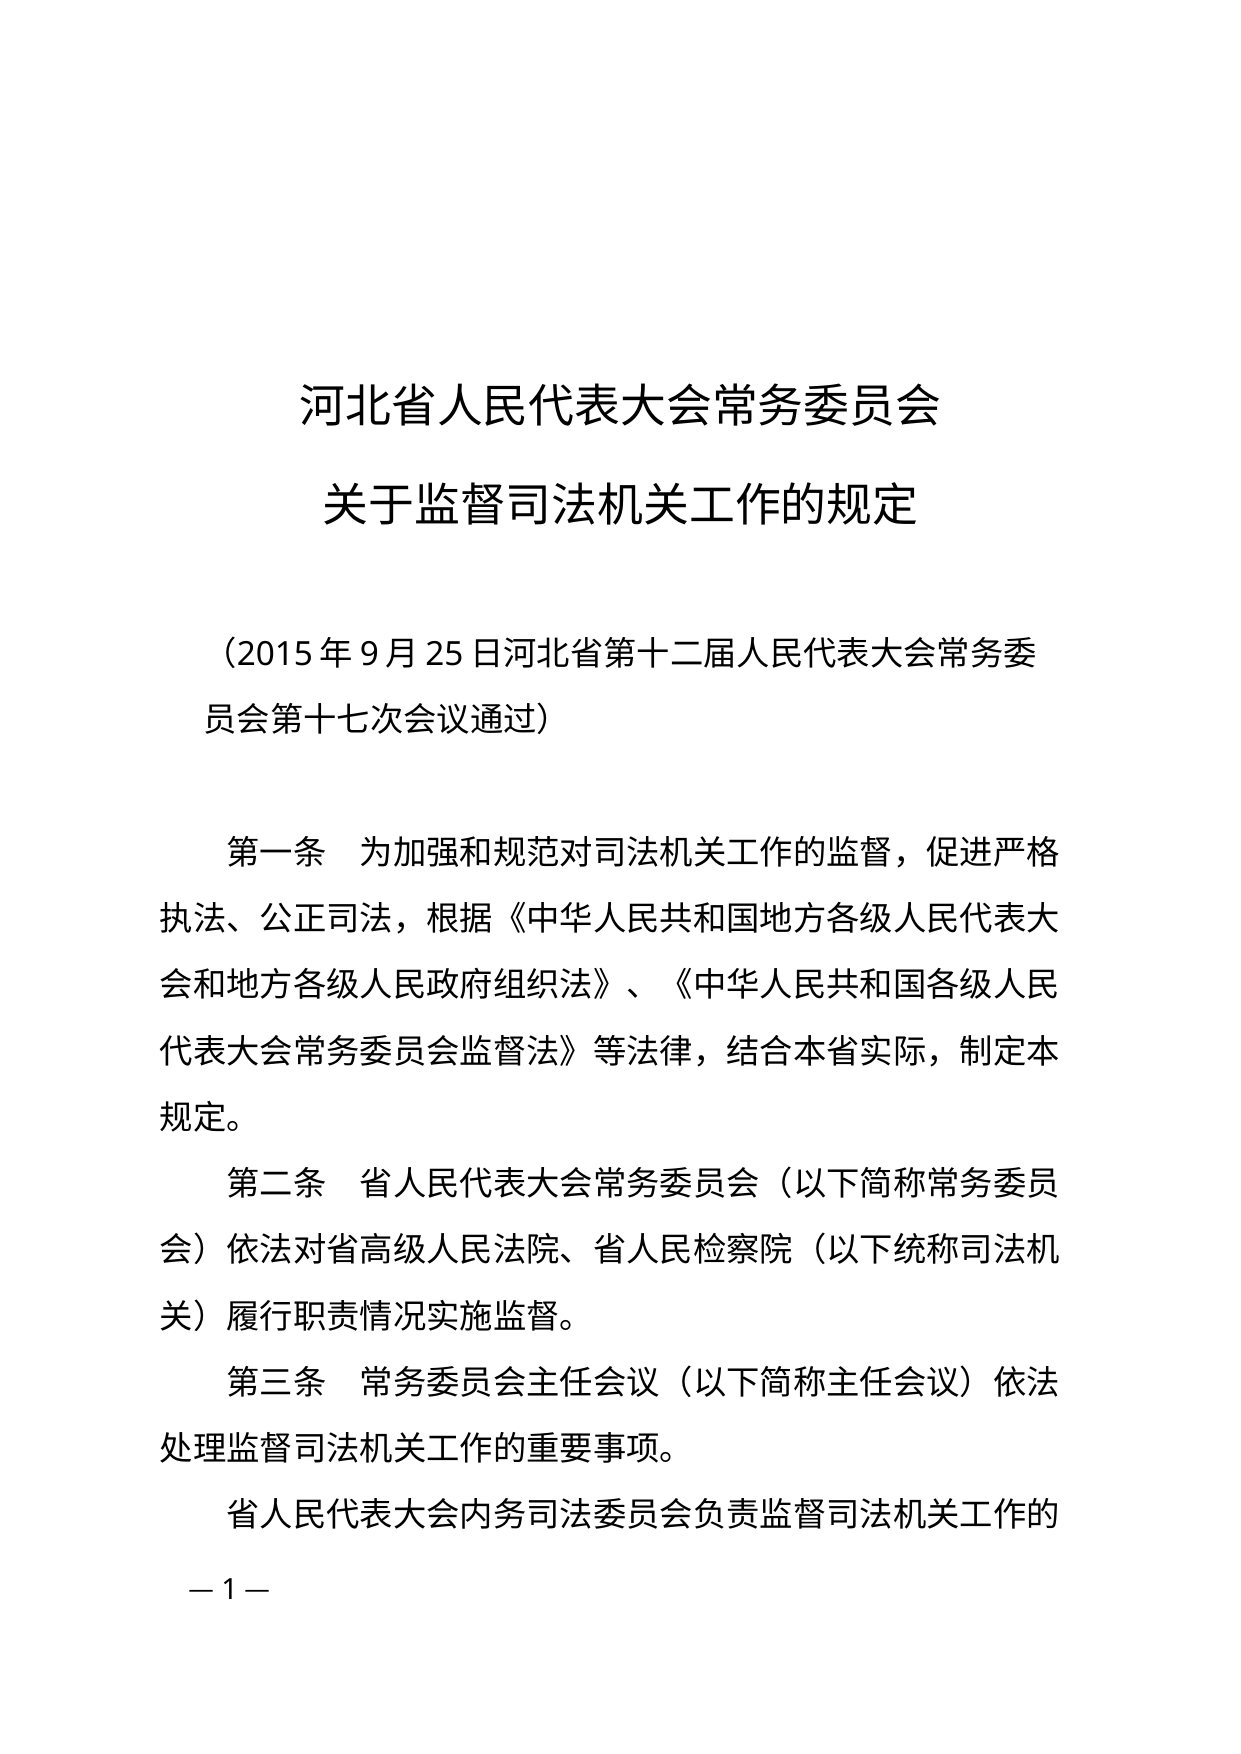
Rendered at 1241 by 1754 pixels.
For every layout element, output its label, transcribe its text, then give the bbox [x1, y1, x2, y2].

text 关于监督司法机关工作的规定 [159, 452, 1081, 552]
text 河北省人民代表大会常务委员会 [159, 353, 1081, 452]
text 第二条 省人民代表大会常务委员会（以下简称常务委员会）依法对省高级人民法院、省人民检察院（以下统称司法机关）履行职责情况实施监督。 [159, 1148, 1081, 1347]
text 第一条 为加强和规范对司法机关工作的监督，促进严格执法、公正司法，根据《中华人民共和国地方各级人民代表大会和地方各级人民政府组织法》、《中华人民共和国各级人民代表大会常务委员会监督法》等法律，结合本省实际，制定本规定。 [159, 817, 1081, 1148]
text 第三条 常务委员会主任会议（以下简称主任会议）依法处理监督司法机关工作的重要事项。 [159, 1347, 1081, 1479]
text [159, 1479, 1081, 1545]
text （2015年9月25日河北省第十二届人民代表大会常务委员会第十七次会议通过） [203, 618, 1037, 750]
